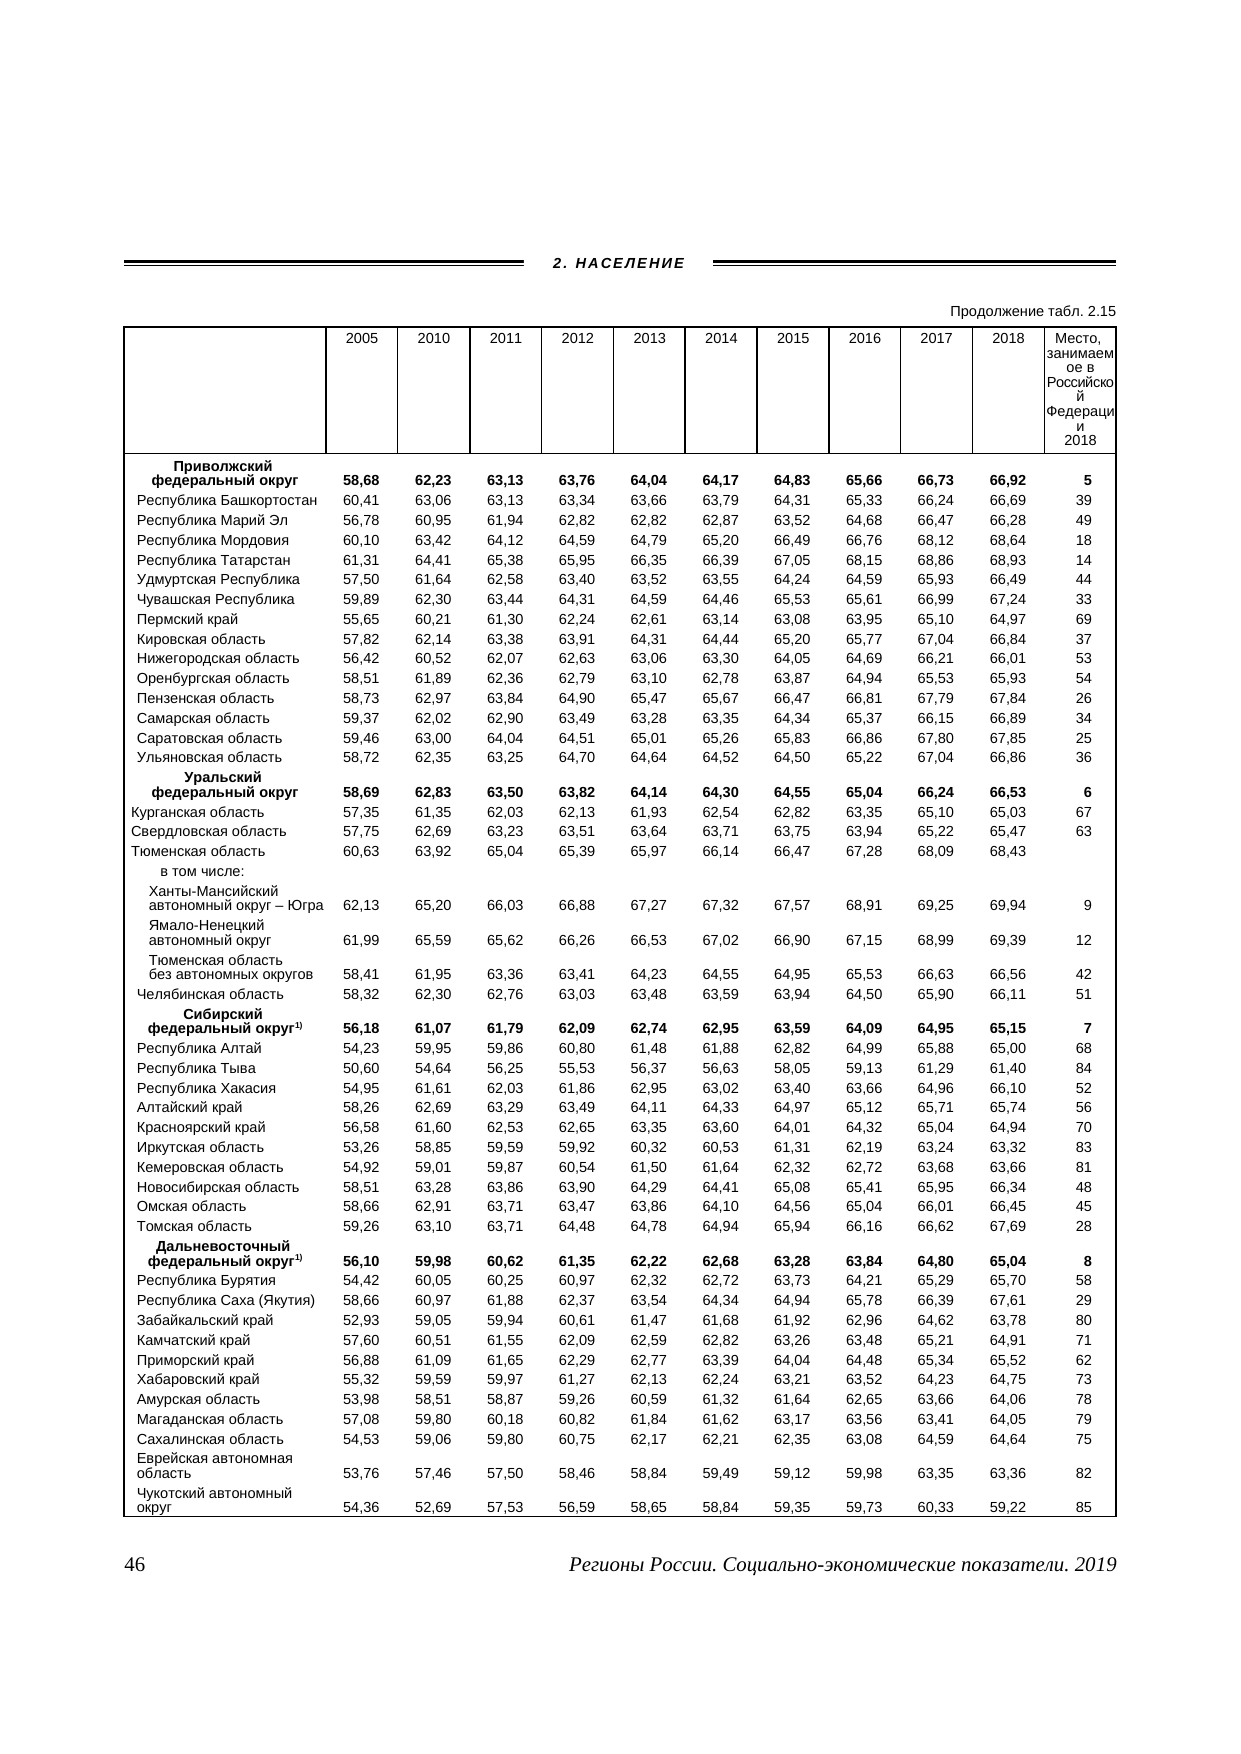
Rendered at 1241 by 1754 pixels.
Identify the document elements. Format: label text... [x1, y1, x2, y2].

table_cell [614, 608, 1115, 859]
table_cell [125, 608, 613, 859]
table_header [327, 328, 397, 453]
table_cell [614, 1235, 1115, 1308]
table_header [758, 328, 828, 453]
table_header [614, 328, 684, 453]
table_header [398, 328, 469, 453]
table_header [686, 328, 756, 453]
text Продолжение табл. 2.15 [124, 303, 1116, 320]
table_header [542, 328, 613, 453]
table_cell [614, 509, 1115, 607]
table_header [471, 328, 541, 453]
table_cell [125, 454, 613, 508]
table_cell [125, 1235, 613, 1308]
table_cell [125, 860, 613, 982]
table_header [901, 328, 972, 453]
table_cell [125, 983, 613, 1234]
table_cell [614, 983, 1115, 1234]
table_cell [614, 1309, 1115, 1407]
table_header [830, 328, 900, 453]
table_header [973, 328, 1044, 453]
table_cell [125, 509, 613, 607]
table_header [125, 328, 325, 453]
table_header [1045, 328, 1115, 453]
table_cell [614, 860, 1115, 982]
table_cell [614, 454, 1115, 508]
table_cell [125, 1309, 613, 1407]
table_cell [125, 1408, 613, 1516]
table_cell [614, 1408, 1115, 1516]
